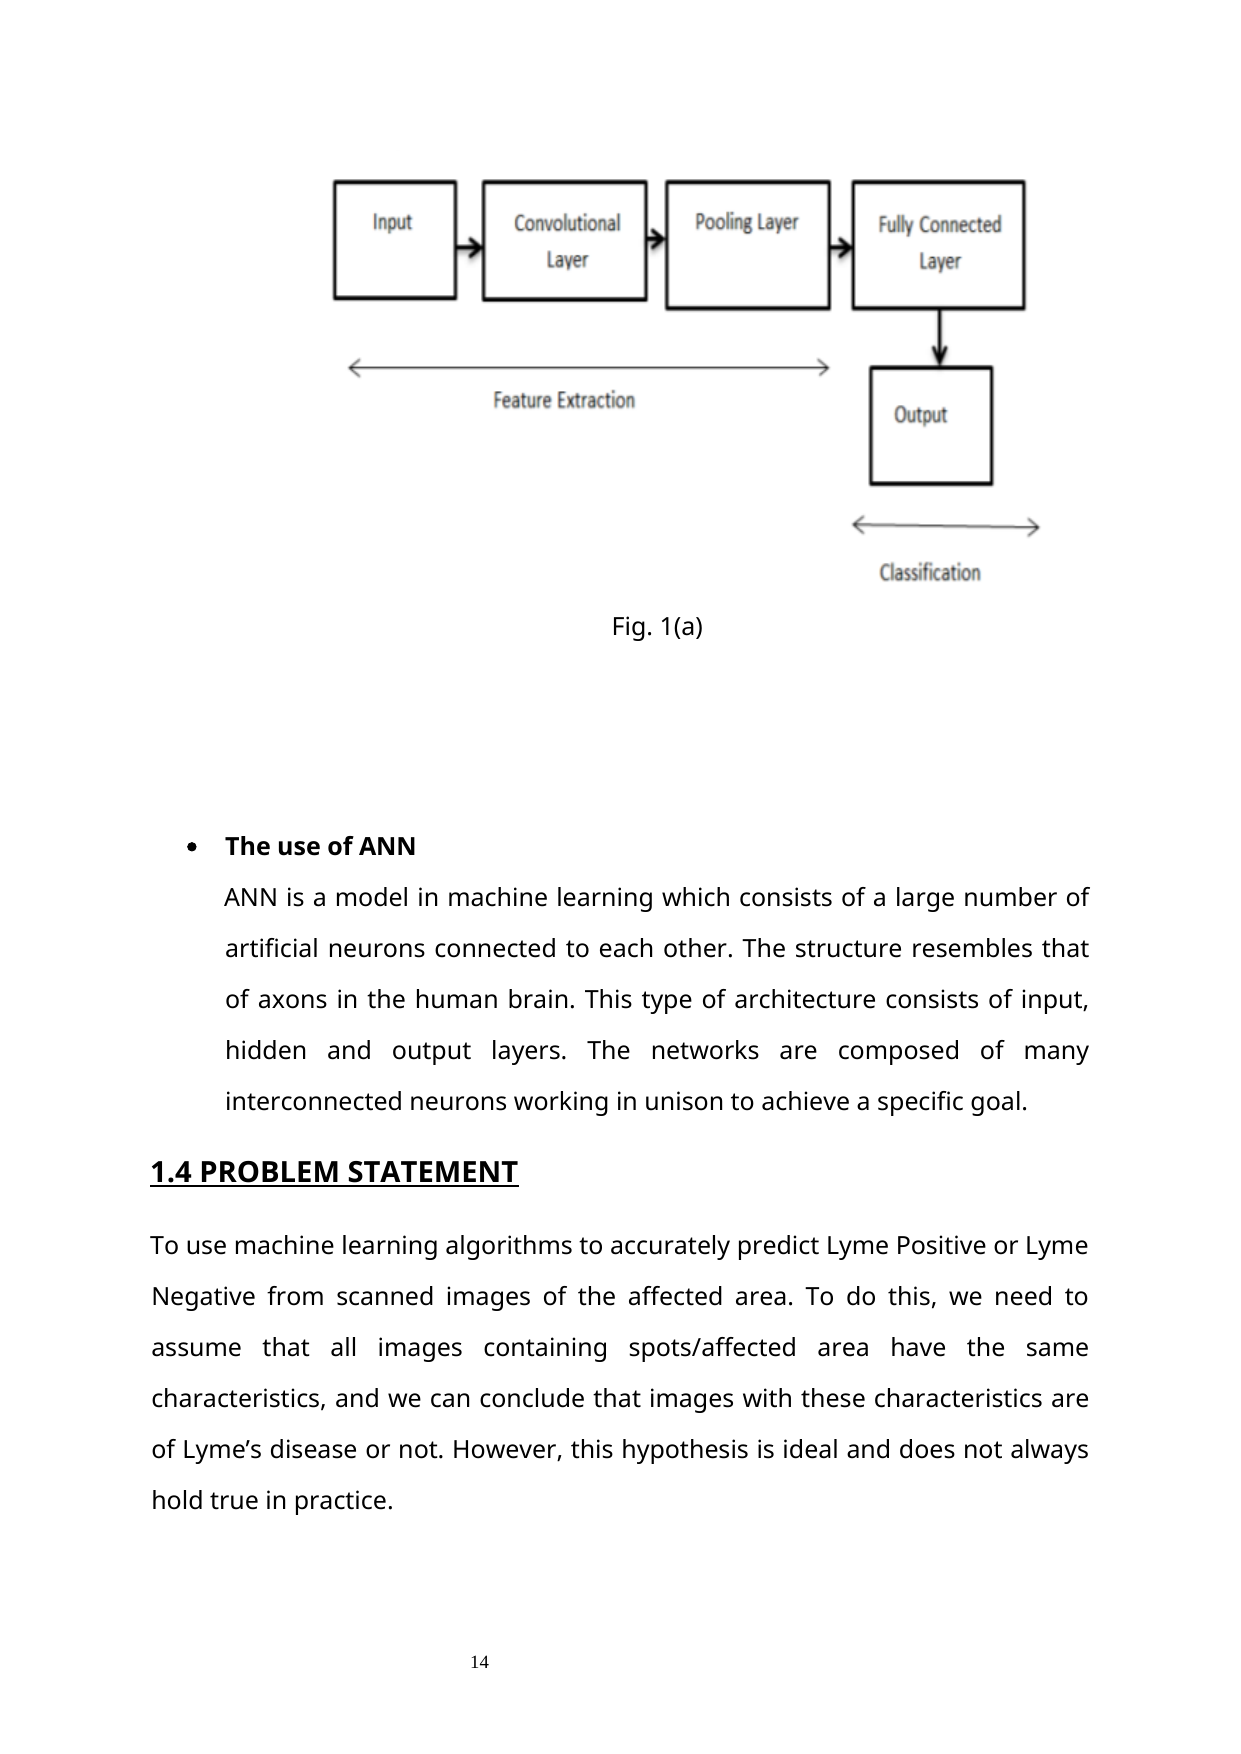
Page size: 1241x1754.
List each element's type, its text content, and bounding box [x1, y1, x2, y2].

list The use of ANN [187, 829, 1090, 863]
list Fig. 1(a) [224, 609, 1090, 643]
text To use machine learning algorithms to accurately predict Lyme Positive or Lyme Negative from scanned images of the affected area. To do this, we need to assume that all images containing spots/affected area have the same characteristics, and we can conclude that images with these characteristics are of Lyme’s disease or not. However, this hypothesis is ideal and does not always hold true in practice. [150, 1228, 1090, 1517]
picture [223, 150, 1045, 595]
list ANN is a model in machine learning which consists of a large number of artificial neurons connected to each other. The structure resembles that of axons in the human brain. This type of architecture consists of input, hidden and output layers. The networks are composed of many interconnected neurons working in unison to achieve a specific goal. [224, 880, 1090, 1118]
text 1.4 PROBLEM STATEMENT [150, 1152, 1090, 1191]
